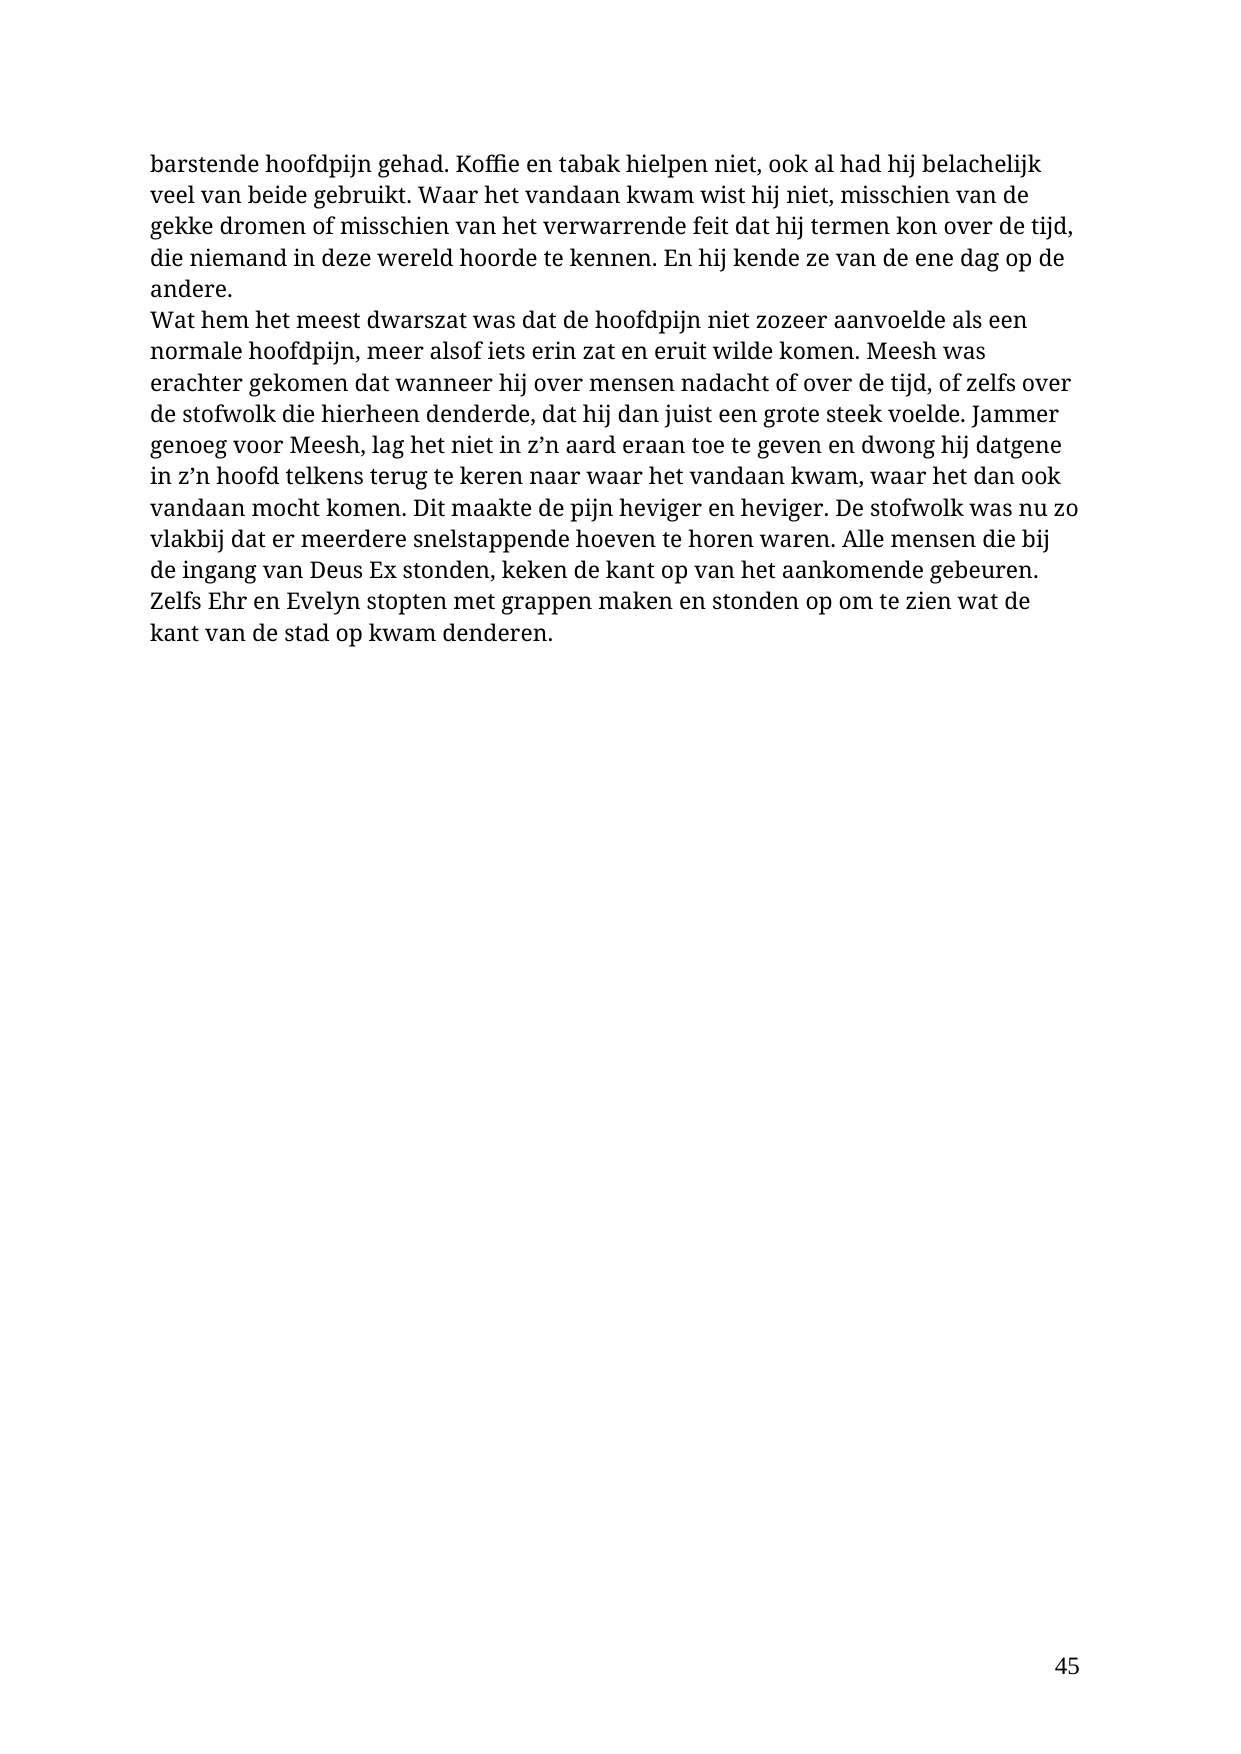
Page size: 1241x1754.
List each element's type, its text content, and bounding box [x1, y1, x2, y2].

text Wat hem het meest dwarszat was dat de hoofdpijn niet zozeer aanvoelde als een normale hoofdpijn, meer alsof iets erin zat en eruit wilde komen. Meesh was erachter gekomen dat wanneer hij over mensen nadacht of over de tijd, of zelfs over de stofwolk die hierheen denderde, dat hij dan juist een grote steek voelde. Jammer genoeg voor Meesh, lag het niet in z’n aard eraan toe te geven en dwong hij datgene in z’n hoofd telkens terug te keren naar waar het vandaan kwam, waar het dan ook vandaan mocht komen. Dit maakte de pijn heviger en heviger. De stofwolk was nu zo vlakbij dat er meerdere snelstappende hoeven te horen waren. Alle mensen die bij de ingang van Deus Ex stonden, keken de kant op van het aankomende gebeuren. Zelfs Ehr en Evelyn stopten met grappen maken en stonden op om te zien wat de kant van de stad op kwam denderen. [150, 304, 1083, 648]
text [150, 148, 1083, 304]
